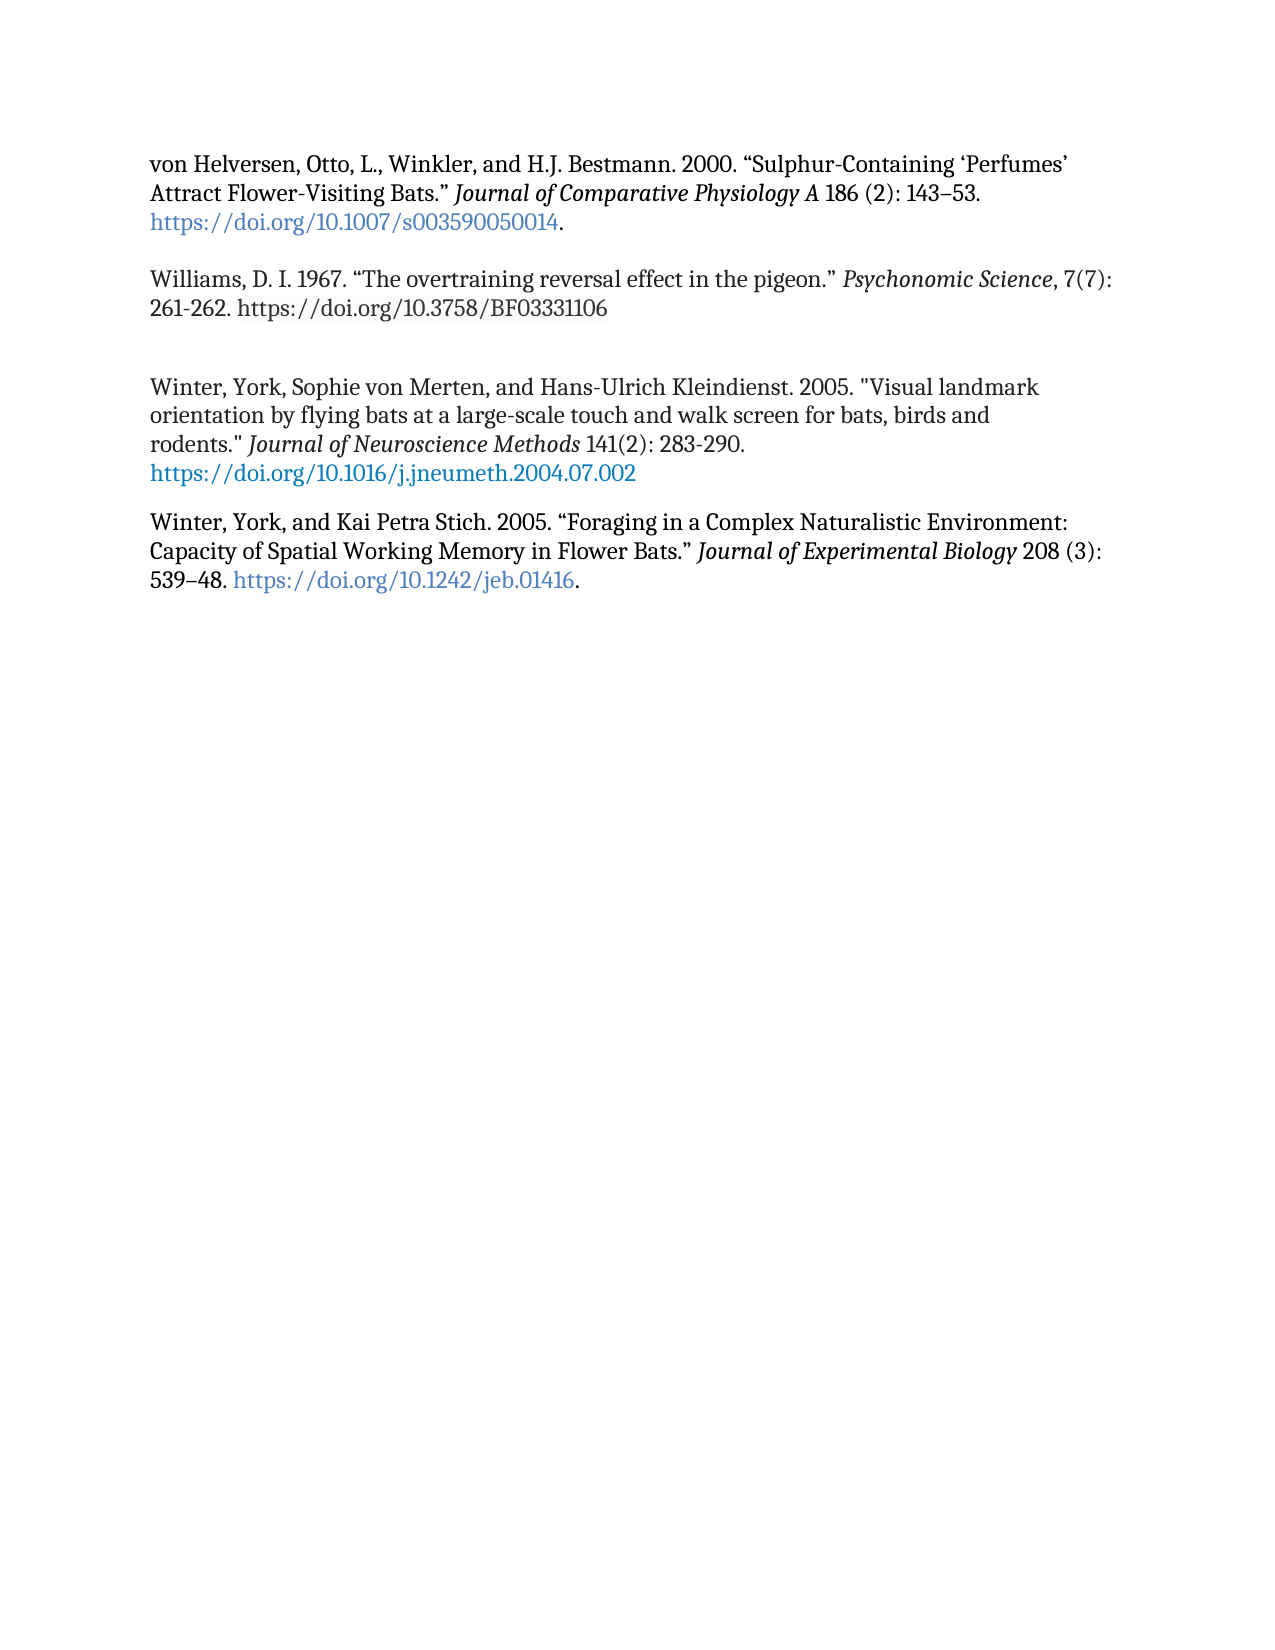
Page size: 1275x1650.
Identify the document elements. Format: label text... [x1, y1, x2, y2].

text von Helversen, Otto, L., Winkler, and H.J. Bestmann. 2000. “Sulphur-Containing ‘Perfumes’ Attract Flower-Visiting Bats.” Journal of Comparative Physiology A 186 (2): 143–53. https://doi.org/10.1007/s003590050014. [150, 150, 1125, 236]
text Winter, York, and Kai Petra Stich. 2005. “Foraging in a Complex Naturalistic Environment: Capacity of Spatial Working Memory in Flower Bats.” Journal of Experimental Biology 208 (3): 539–48. https://doi.org/10.1242/jeb.01416. [150, 508, 1125, 594]
text Williams, D. I. 1967. “The overtraining reversal effect in the pigeon.” Psychonomic Science, 7(7): 261-262. https://doi.org/10.3758/BF03331106 [608, 265, 1125, 323]
text Winter, York, Sophie von Merten, and Hans-Ulrich Kleindienst. 2005. "Visual landmark orientation by flying bats at a large-scale touch and walk screen for bats, birds and rodents." Journal of Neuroscience Methods 141(2): 283-290. https://doi.org/10.1016/j.jneumeth.2004.07.002 [150, 372, 1125, 487]
